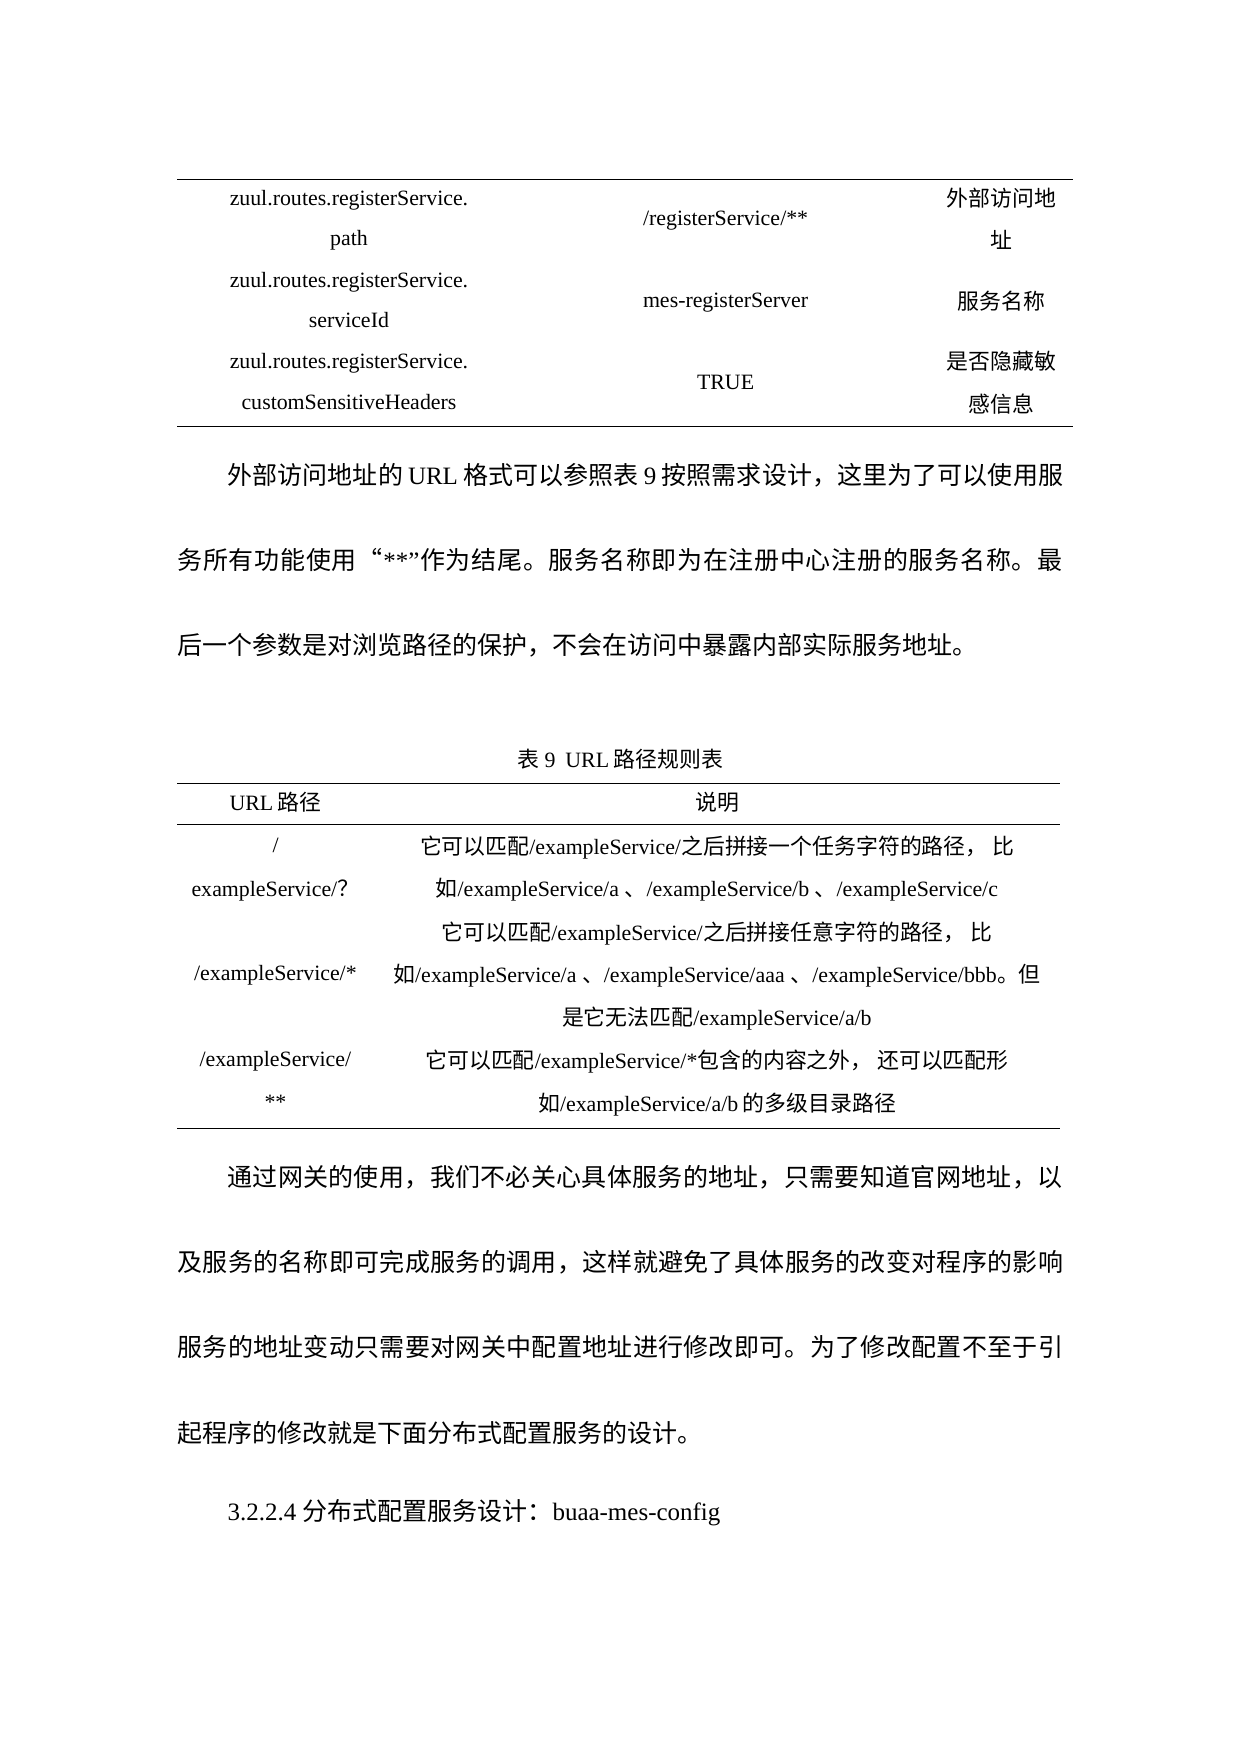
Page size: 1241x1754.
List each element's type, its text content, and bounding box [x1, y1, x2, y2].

table_cell zuul.routes.registerService. serviceId [177, 263, 520, 343]
table_cell 是否隐藏敏感信息 [930, 343, 1072, 426]
table_cell zuul.routes.registerService. path [177, 180, 520, 262]
table_cell 它可以匹配/exampleService/之后拼接任意字符的路径， 比如/exampleService/a 、/exampleService/aaa 、/exampleService/bbb。但是它无法匹配/exampleService/a/b [373, 914, 1060, 1039]
table_cell TRUE [520, 343, 930, 426]
text 3.2.2.4 分布式配置服务设计：buaa-mes-config [177, 1491, 1063, 1527]
table_cell /exampleService/* [177, 914, 373, 1039]
table_cell 它可以匹配/exampleService/之后拼接一个任务字符的路径， 比如/exampleService/a 、/exampleService/b 、/exampleService/c [373, 825, 1060, 913]
text 通过网关的使用，我们不必关心具体服务的地址，只需要知道官网地址，以及服务的名称即可完成服务的调用，这样就避免了具体服务的改变对程序的影响。服务的地址变动只需要对网关中配置地址进行修改即可。为了修改配置不至于引起程序的修改就是下面分布式配置服务的设计。 [177, 1142, 1063, 1465]
table_header URL路径 [177, 784, 373, 824]
table_cell 它可以匹配/exampleService/*包含的内容之外， 还可以匹配形如/exampleService/a/b的多级目录路径 [373, 1039, 1060, 1128]
table_cell 外部访问地址 [930, 180, 1072, 262]
table_cell /registerService/** [520, 180, 930, 262]
table_cell /exampleService/？ [177, 825, 373, 913]
table_cell zuul.routes.registerService. customSensitiveHeaders [177, 343, 520, 426]
text 外部访问地址的URL格式可以参照表9按照需求设计，这里为了可以使用服务所有功能使用“**”作为结尾。服务名称即为在注册中心注册的服务名称。最后一个参数是对浏览路径的保护，不会在访问中暴露内部实际服务地址。 [177, 439, 1063, 678]
text 表 9 URL路径规则表 [177, 741, 1063, 775]
table_cell mes-registerServer [520, 263, 930, 343]
table_header 说明 [373, 784, 1060, 824]
table_cell 服务名称 [930, 263, 1072, 343]
table_cell /exampleService/** [177, 1039, 373, 1128]
